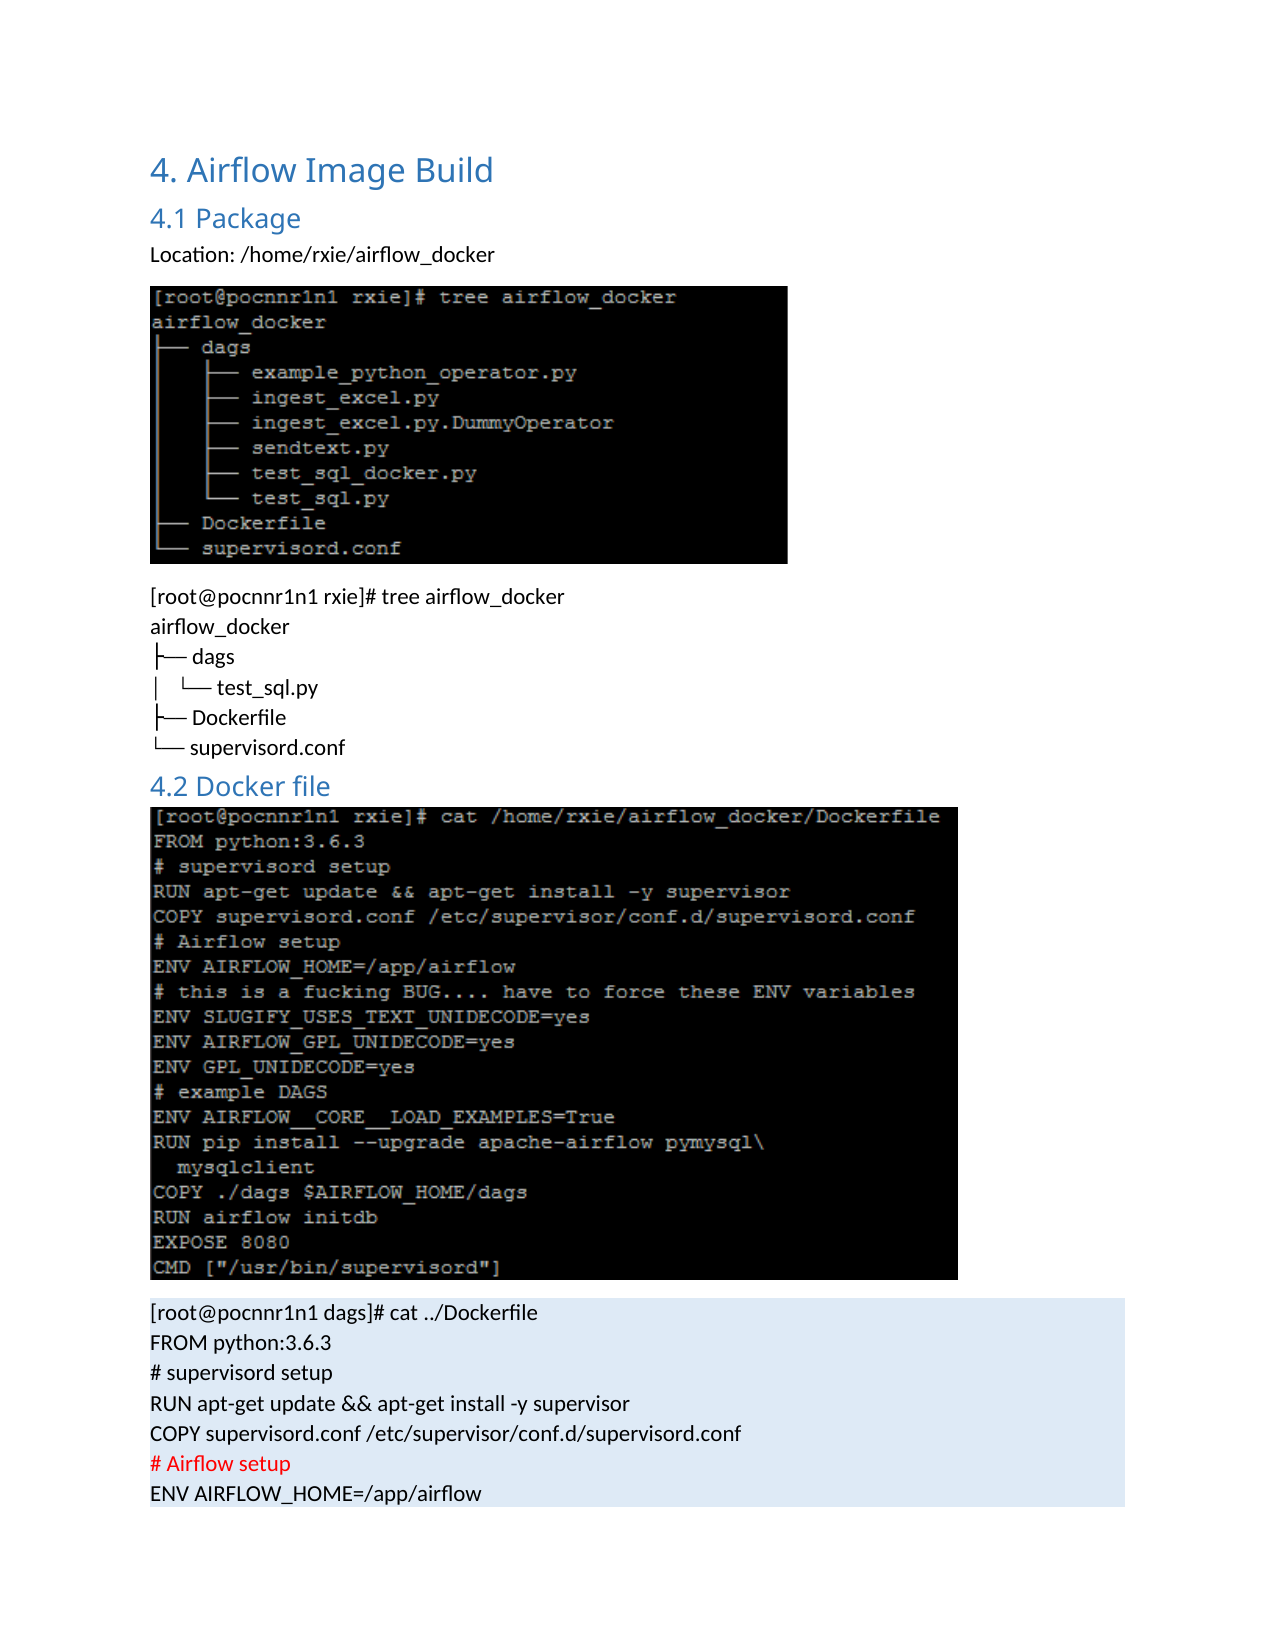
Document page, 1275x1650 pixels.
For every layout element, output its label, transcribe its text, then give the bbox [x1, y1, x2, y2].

subtitle 4.1 Package [150, 200, 1125, 237]
text Location: /home/rxie/airflow_docker [150, 240, 1125, 268]
text │ └── test_sql.py [150, 673, 1125, 701]
text airflow_docker [150, 612, 1125, 640]
text # supervisord setup [150, 1358, 1125, 1387]
text └── supervisord.conf [150, 733, 1125, 761]
text # Airflow setup [150, 1449, 1125, 1477]
text ENV AIRFLOW_HOME=/app/airflow [150, 1479, 1125, 1507]
text ├── dags [150, 642, 1125, 671]
subtitle 4. Airflow Image Build [150, 147, 1125, 192]
picture [150, 807, 958, 1280]
text FROM python:3.6.3 [150, 1328, 1125, 1356]
text ├── Dockerfile [158, 703, 1125, 731]
subtitle 4.2 Docker file [150, 767, 1125, 804]
text RUN apt-get update && apt-get install -y supervisor [150, 1389, 1125, 1417]
text [root@pocnnr1n1 rxie]# tree airflow_docker [150, 582, 1125, 610]
text [root@pocnnr1n1 dags]# cat ../Dockerfile [150, 1298, 1125, 1326]
text COPY supervisord.conf /etc/supervisor/conf.d/supervisord.conf [150, 1419, 1125, 1447]
picture [150, 286, 788, 564]
